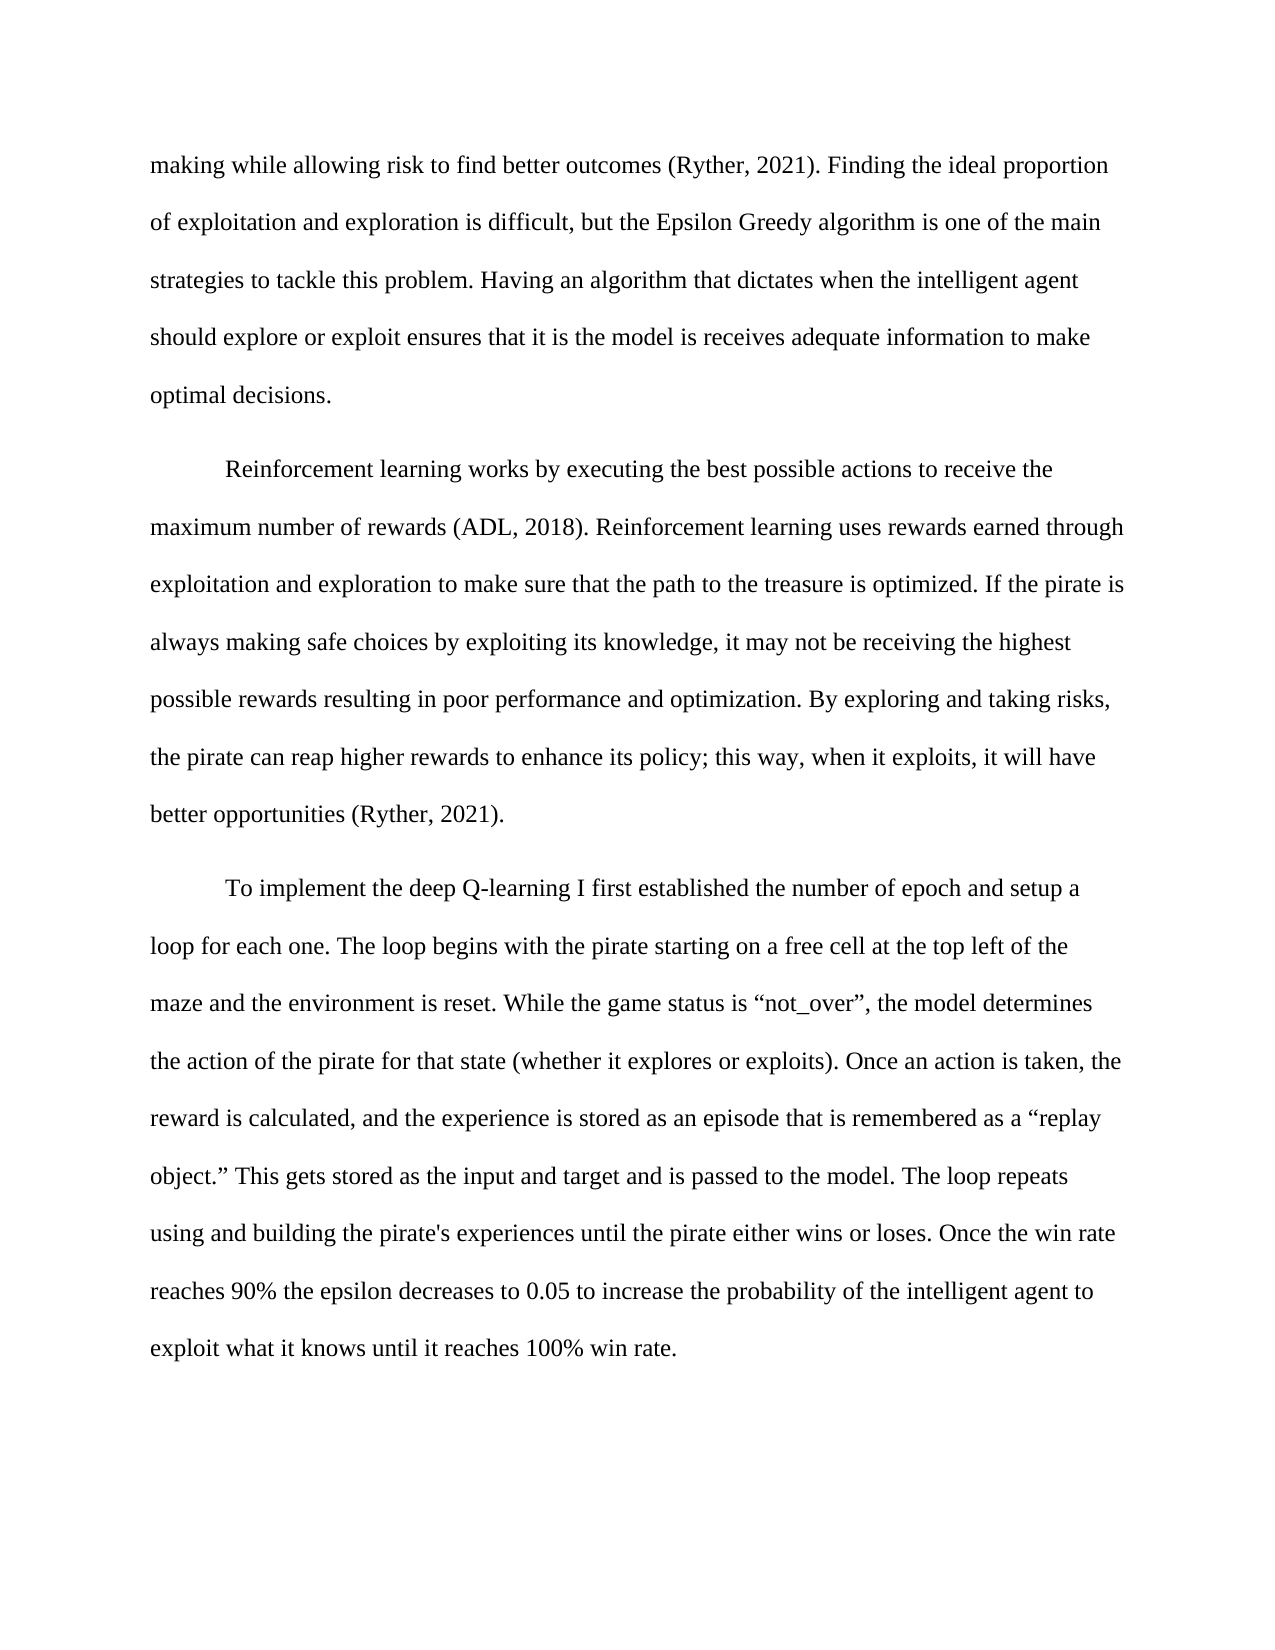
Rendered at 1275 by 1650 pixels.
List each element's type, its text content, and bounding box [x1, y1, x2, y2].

text Reinforcement learning works by executing the best possible actions to receive the maximum number of rewards (ADL, 2018). Reinforcement learning uses rewards earned through exploitation and exploration to make sure that the path to the treasure is optimized. If the pirate is always making safe choices by exploiting its knowledge, it may not be receiving the highest possible rewards resulting in poor performance and optimization. By exploring and taking risks, the pirate can reap higher rewards to enhance its policy; this way, when it exploits, it will have better opportunities (Ryther, 2021). [150, 454, 1125, 828]
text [150, 150, 1125, 409]
text To implement the deep Q-learning I first established the number of epoch and setup a loop for each one. The loop begins with the pirate starting on a free cell at the top left of the maze and the environment is reset. While the game status is “not_over”, the model determines the action of the pirate for that state (whether it explores or exploits). Once an action is taken, the reward is calculated, and the experience is stored as an episode that is remembered as a “replay object.” This gets stored as the input and target and is passed to the model. The loop repeats using and building the pirate's experiences until the pirate either wins or loses. Once the win rate reaches 90% the epsilon decreases to 0.05 to increase the probability of the intelligent agent to exploit what it knows until it reaches 100% win rate. [150, 873, 1125, 1362]
